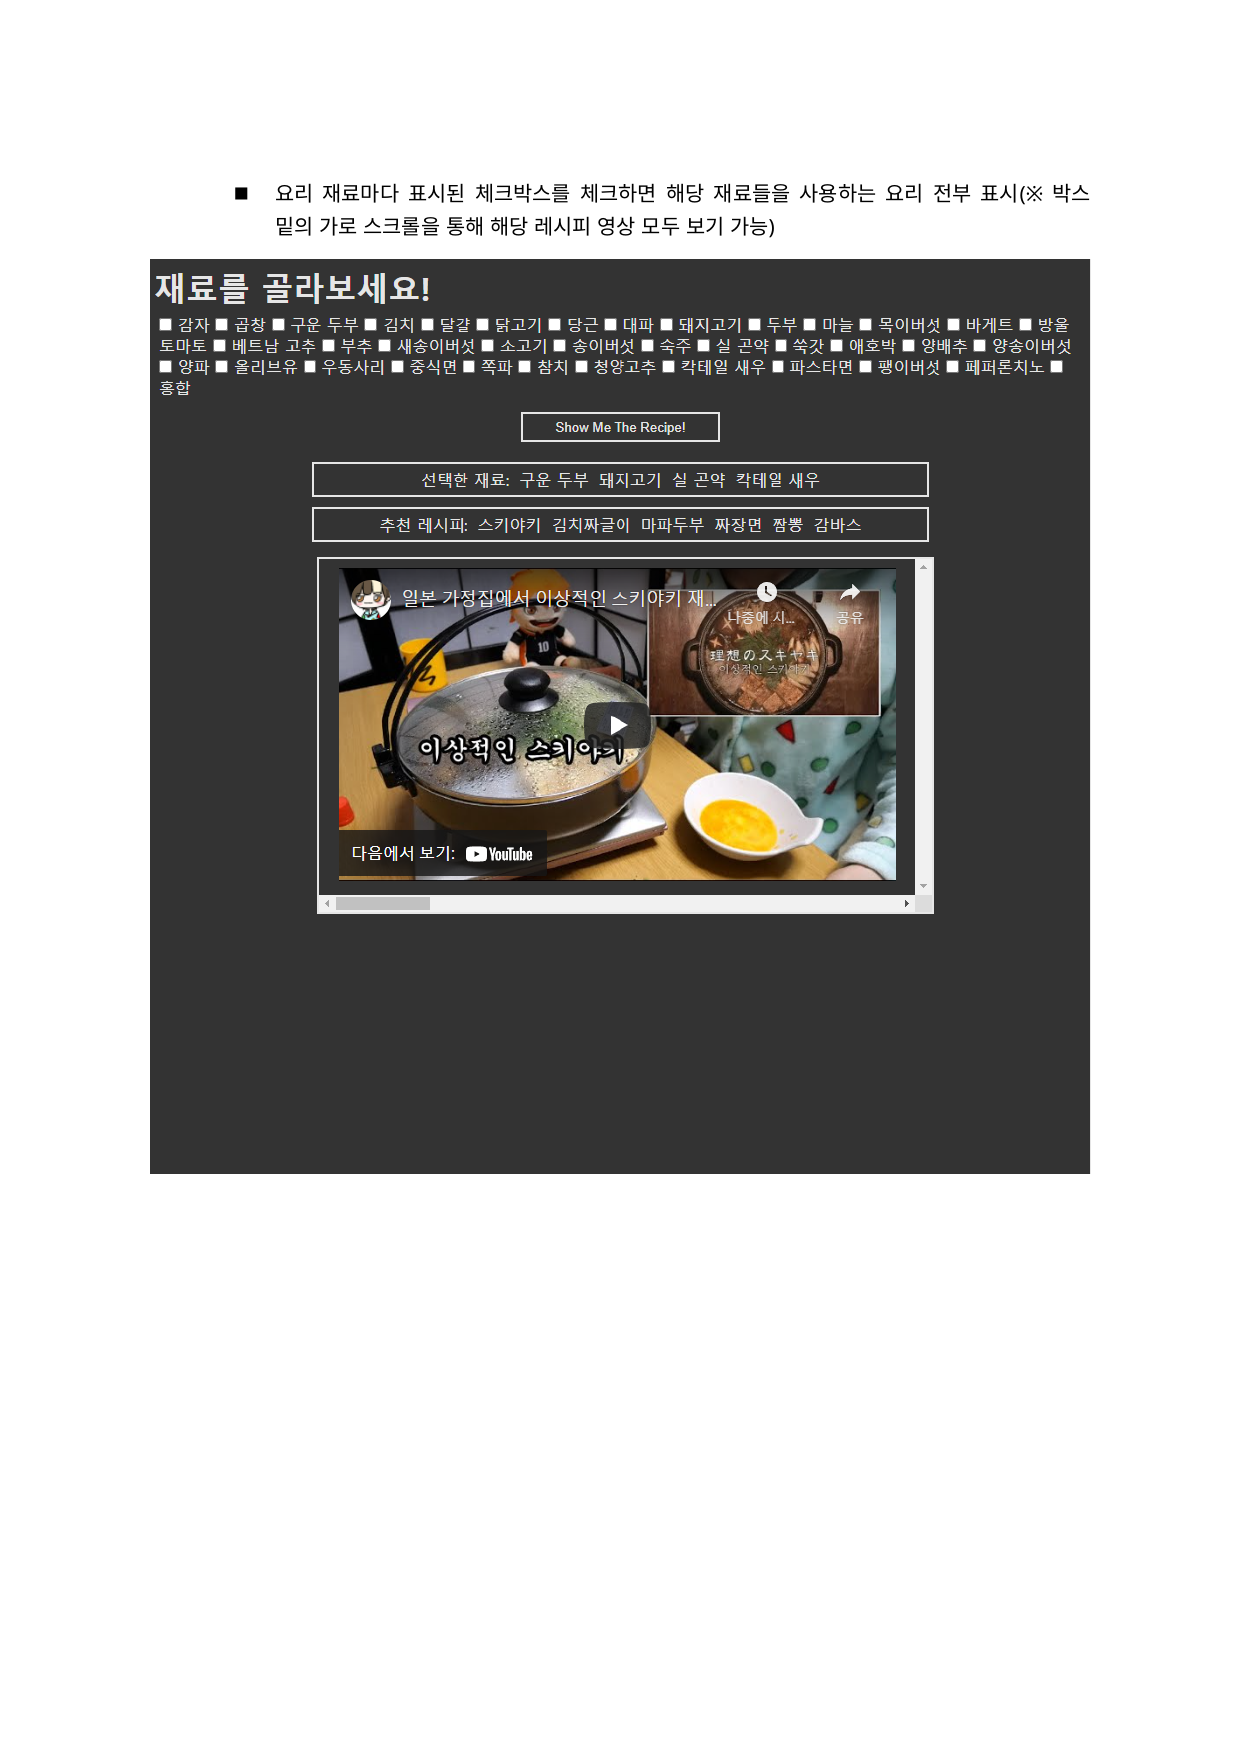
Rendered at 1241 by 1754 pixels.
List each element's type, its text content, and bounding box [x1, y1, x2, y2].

list 요리 재료마다 표시된 체크박스를 체크하면 해당 재료들을 사용하는 요리 전부 표시(※ 박스 밑의 가로 스크롤을 통해 해당 레시피 영상 모두 보기 가능) [233, 177, 1090, 240]
picture [150, 259, 1091, 1174]
